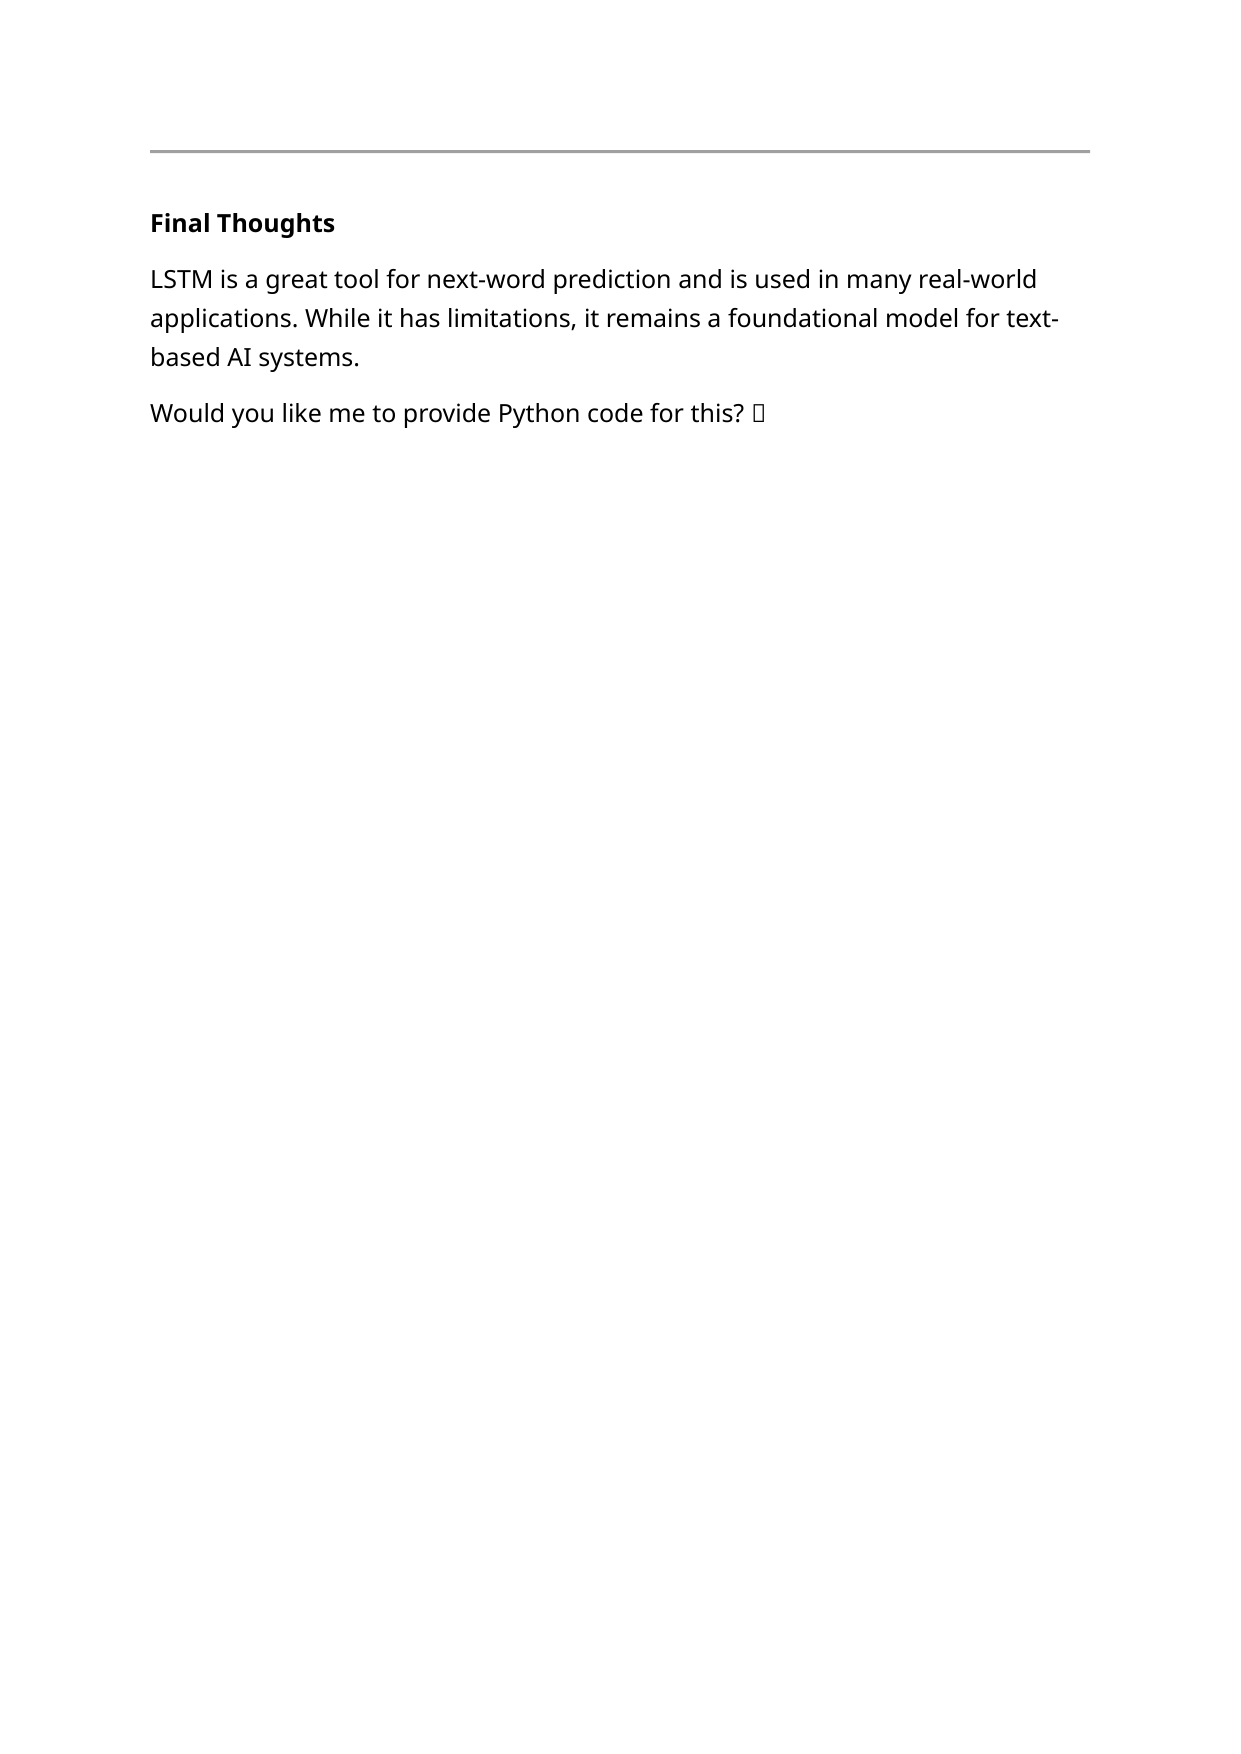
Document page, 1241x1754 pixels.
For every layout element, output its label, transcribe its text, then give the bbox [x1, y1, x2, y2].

text Final Thoughts [150, 206, 1090, 240]
text Would you like me to provide Python code for this? 🚀 [150, 396, 1090, 430]
text LSTM is a great tool for next-word prediction and is used in many real-world applications. While it has limitations, it remains a foundational model for text-based AI systems. [150, 262, 1090, 374]
